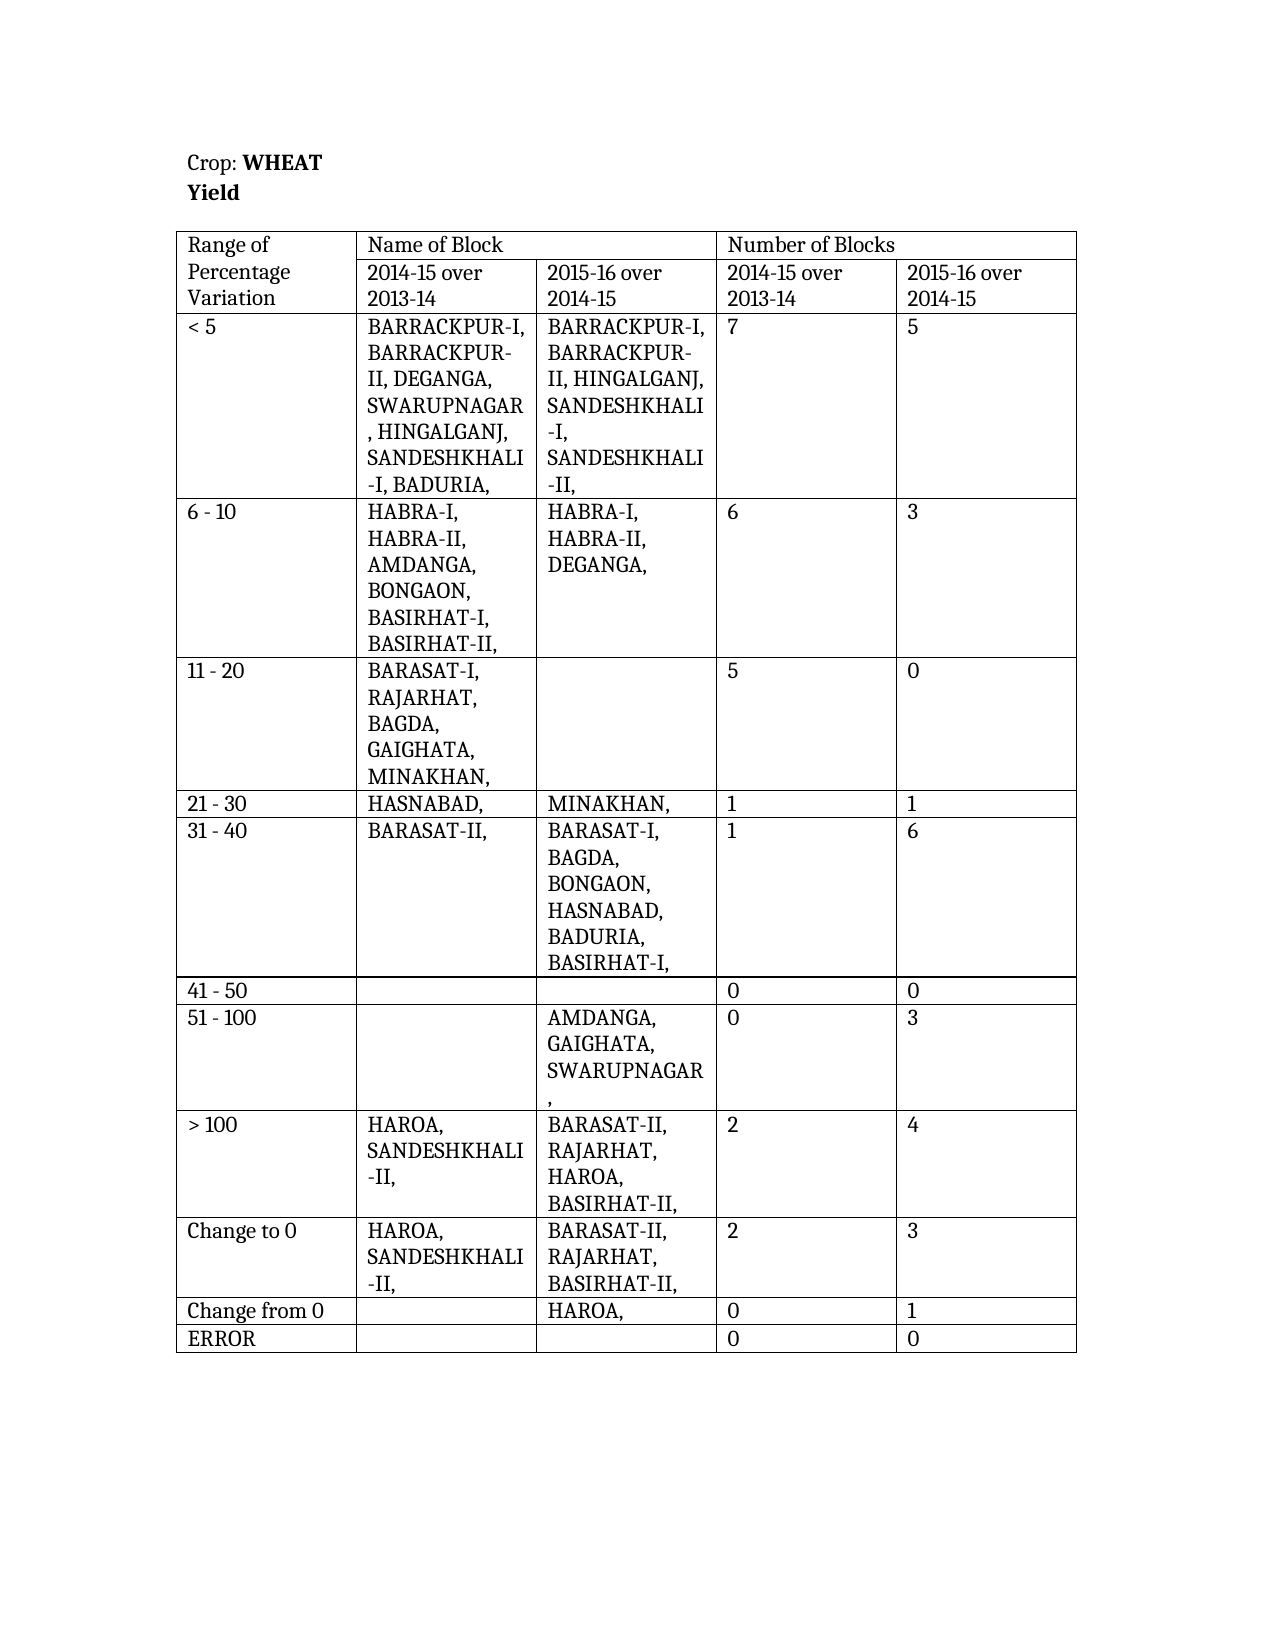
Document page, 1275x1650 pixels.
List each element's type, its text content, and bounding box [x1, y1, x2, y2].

table_cell 2014-15 over 2013-14 [357, 260, 536, 312]
table_cell 2015-16 over 2014-15 [897, 260, 1076, 312]
table_header Number of Blocks [717, 232, 1076, 259]
table_cell [357, 1005, 536, 1110]
table_cell 0 [897, 658, 1076, 790]
table_cell 1 [717, 818, 896, 976]
table_cell BARASAT-II, RAJARHAT, BASIRHAT-II, [537, 1218, 716, 1297]
table_cell 3 [897, 499, 1076, 657]
table_cell 0 [717, 1325, 896, 1352]
table_cell HABRA-I, HABRA-II, AMDANGA, BONGAON, BASIRHAT-I, BASIRHAT-II, [357, 499, 536, 657]
table_cell [537, 1325, 716, 1352]
table_cell < 5 [177, 314, 356, 498]
table_cell 31 - 40 [177, 818, 356, 976]
table_cell 4 [897, 1111, 1076, 1217]
table_cell [537, 978, 716, 1004]
table_cell HAROA, [537, 1298, 716, 1324]
table_cell BARASAT-II, [357, 818, 536, 976]
table_cell 5 [717, 658, 896, 790]
table_cell 0 [717, 1298, 896, 1324]
table_cell HAROA, SANDESHKHALI-II, [357, 1218, 536, 1297]
text Crop: WHEAT Yield [187, 150, 1087, 207]
table_cell 2 [717, 1218, 896, 1297]
table_cell 6 - 10 [177, 499, 356, 657]
table_cell 51 - 100 [177, 1005, 356, 1110]
table_header Name of Block [357, 232, 716, 259]
table_cell 2014-15 over 2013-14 [717, 260, 896, 312]
table_cell 6 [897, 818, 1076, 976]
table_cell HABRA-I, HABRA-II, DEGANGA, [537, 499, 716, 657]
table_cell 3 [897, 1005, 1076, 1110]
table_cell BARRACKPUR-I, BARRACKPUR-II, DEGANGA, SWARUPNAGAR, HINGALGANJ, SANDESHKHALI-I, BADURIA, [357, 314, 536, 498]
table_cell ERROR [177, 1325, 356, 1352]
table_cell 5 [897, 314, 1076, 498]
table_cell 3 [897, 1218, 1076, 1297]
table_cell HAROA, SANDESHKHALI-II, [357, 1111, 536, 1217]
table_cell 1 [717, 791, 896, 817]
table_cell AMDANGA, GAIGHATA, SWARUPNAGAR, [537, 1005, 716, 1110]
table_cell [357, 1298, 536, 1324]
table_header Range of Percentage Variation [177, 232, 356, 312]
table_cell 6 [717, 499, 896, 657]
table_cell [357, 978, 536, 1004]
table_cell 0 [897, 1325, 1076, 1352]
table_cell 7 [717, 314, 896, 498]
table_cell 1 [897, 1298, 1076, 1324]
table_cell [537, 658, 716, 790]
table_cell 1 [897, 791, 1076, 817]
table_cell BARASAT-I, BAGDA, BONGAON, HASNABAD, BADURIA, BASIRHAT-I, [537, 818, 716, 976]
table_cell [357, 1325, 536, 1352]
table_cell BARASAT-II, RAJARHAT, HAROA, BASIRHAT-II, [537, 1111, 716, 1217]
table_cell 0 [897, 978, 1076, 1004]
table_cell HASNABAD, [357, 791, 536, 817]
table_cell > 100 [177, 1111, 356, 1217]
table_cell 11 - 20 [177, 658, 356, 790]
table_cell Change from 0 [177, 1298, 356, 1324]
table_cell 2015-16 over 2014-15 [537, 260, 716, 312]
table_cell 2 [717, 1111, 896, 1217]
table_cell 0 [717, 1005, 896, 1110]
table_cell 21 - 30 [177, 791, 356, 817]
table_cell Change to 0 [177, 1218, 356, 1297]
table_cell BARASAT-I, RAJARHAT, BAGDA, GAIGHATA, MINAKHAN, [357, 658, 536, 790]
table_cell 0 [717, 978, 896, 1004]
table_cell MINAKHAN, [537, 791, 716, 817]
table_cell 41 - 50 [177, 978, 356, 1004]
table_cell BARRACKPUR-I, BARRACKPUR-II, HINGALGANJ, SANDESHKHALI-I, SANDESHKHALI-II, [537, 314, 716, 498]
